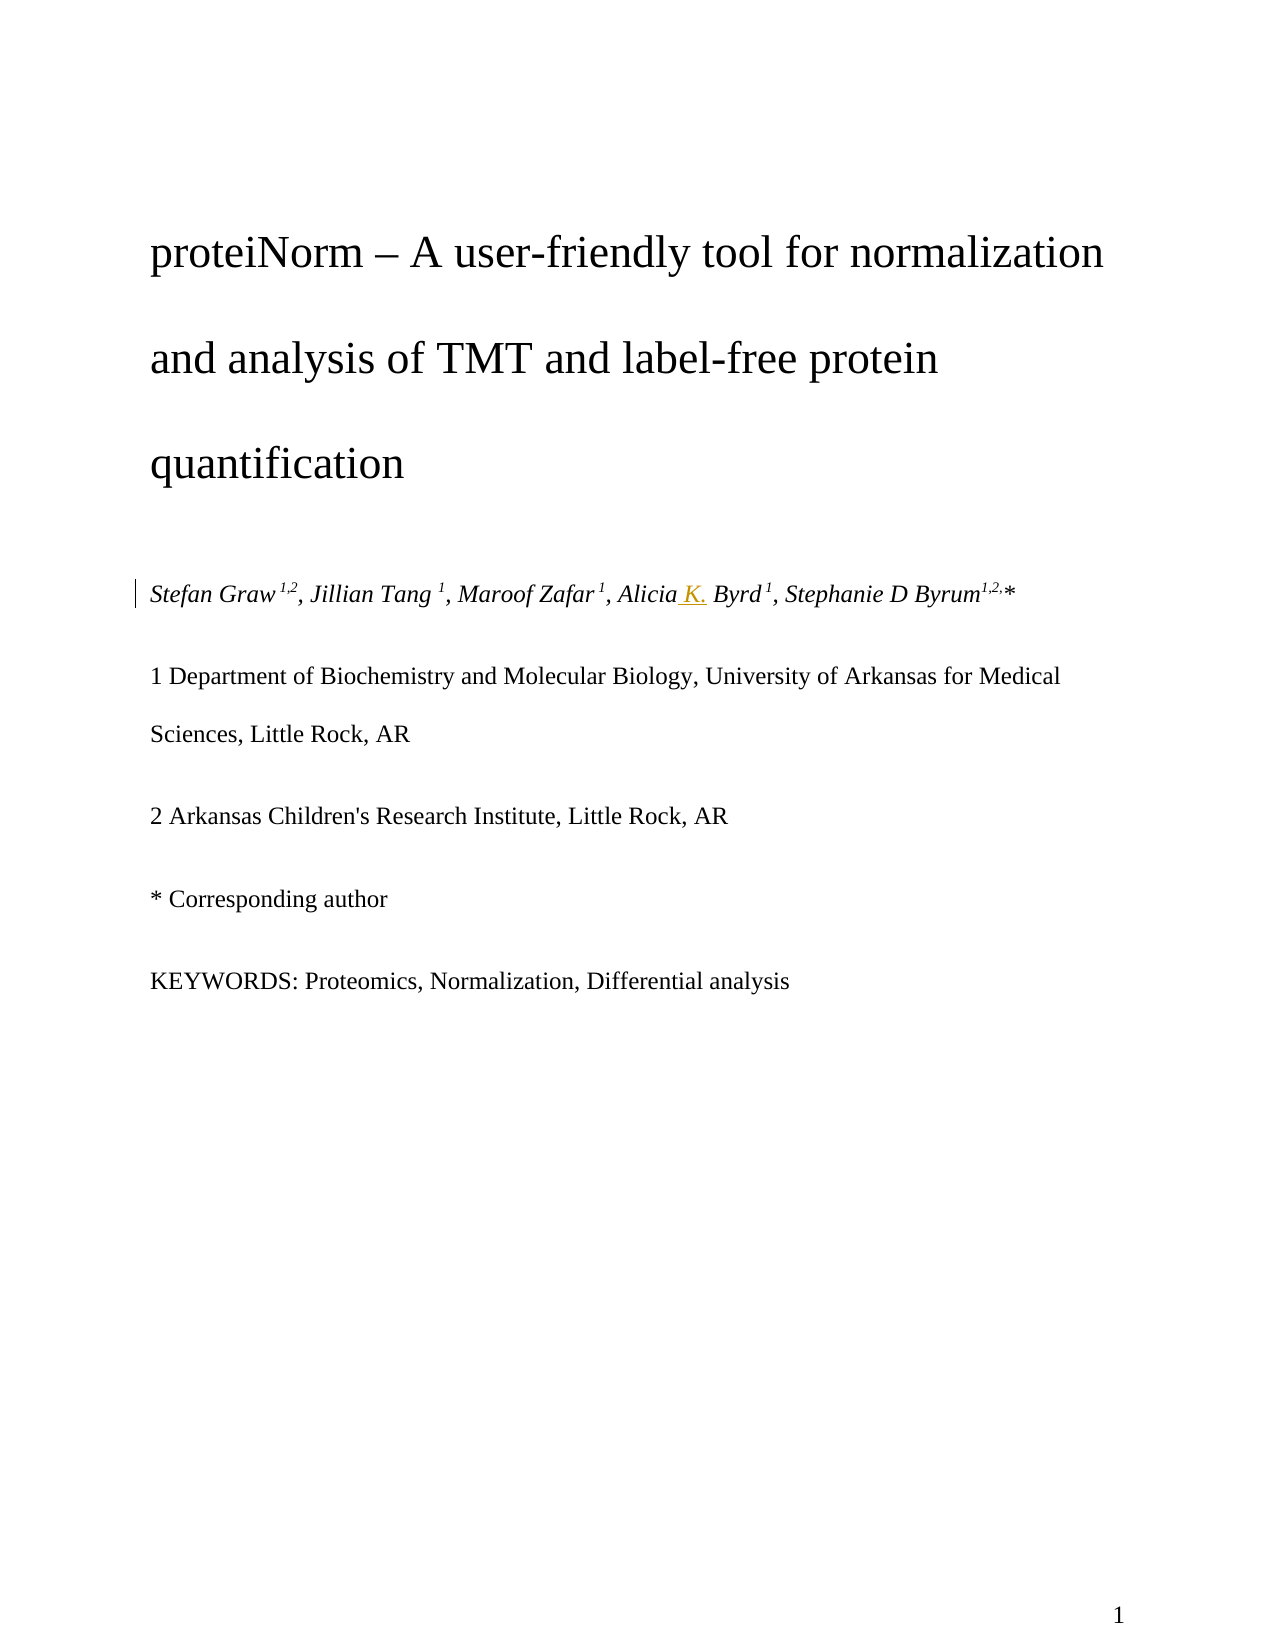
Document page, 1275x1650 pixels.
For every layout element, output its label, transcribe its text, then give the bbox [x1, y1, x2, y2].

text 1 Department of Biochemistry and Molecular Biology, University of Arkansas for Medical Sciences, Little Rock, AR [150, 661, 1125, 747]
text Stefan Graw 1,2, Jillian Tang 1, Maroof Zafar 1, Alicia Byrd 1, Stephanie D Byrum1,2,* [150, 579, 1125, 607]
title proteiNorm – A user-friendly tool for normalization and analysis of TMT and label-free protein quantification [150, 225, 1125, 488]
text * Corresponding author [150, 884, 1125, 912]
text 2 Arkansas Children's Research Institute, Little Rock, AR [150, 801, 1125, 830]
text KEYWORDS: Proteomics, Normalization, Differential analysis [150, 966, 1125, 995]
